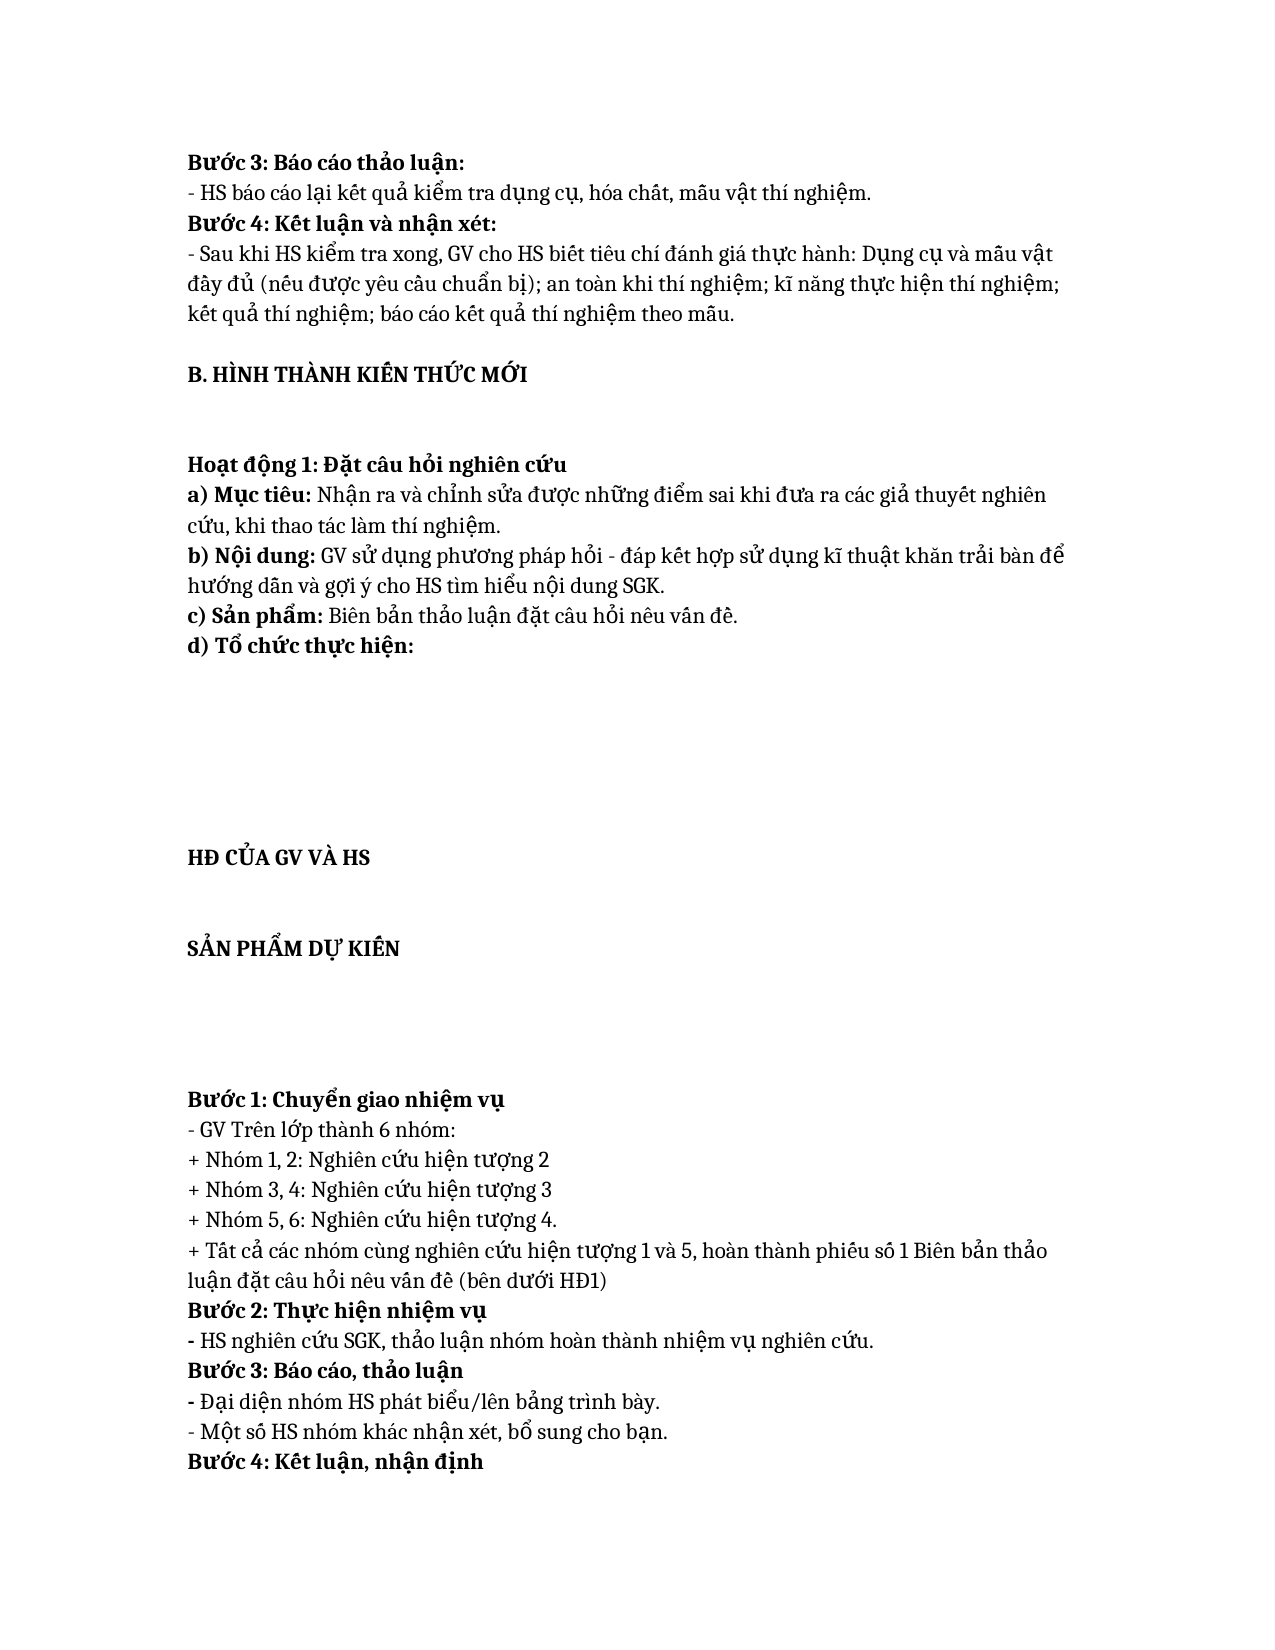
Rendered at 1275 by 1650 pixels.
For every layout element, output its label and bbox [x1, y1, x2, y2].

text [187, 150, 1087, 1475]
